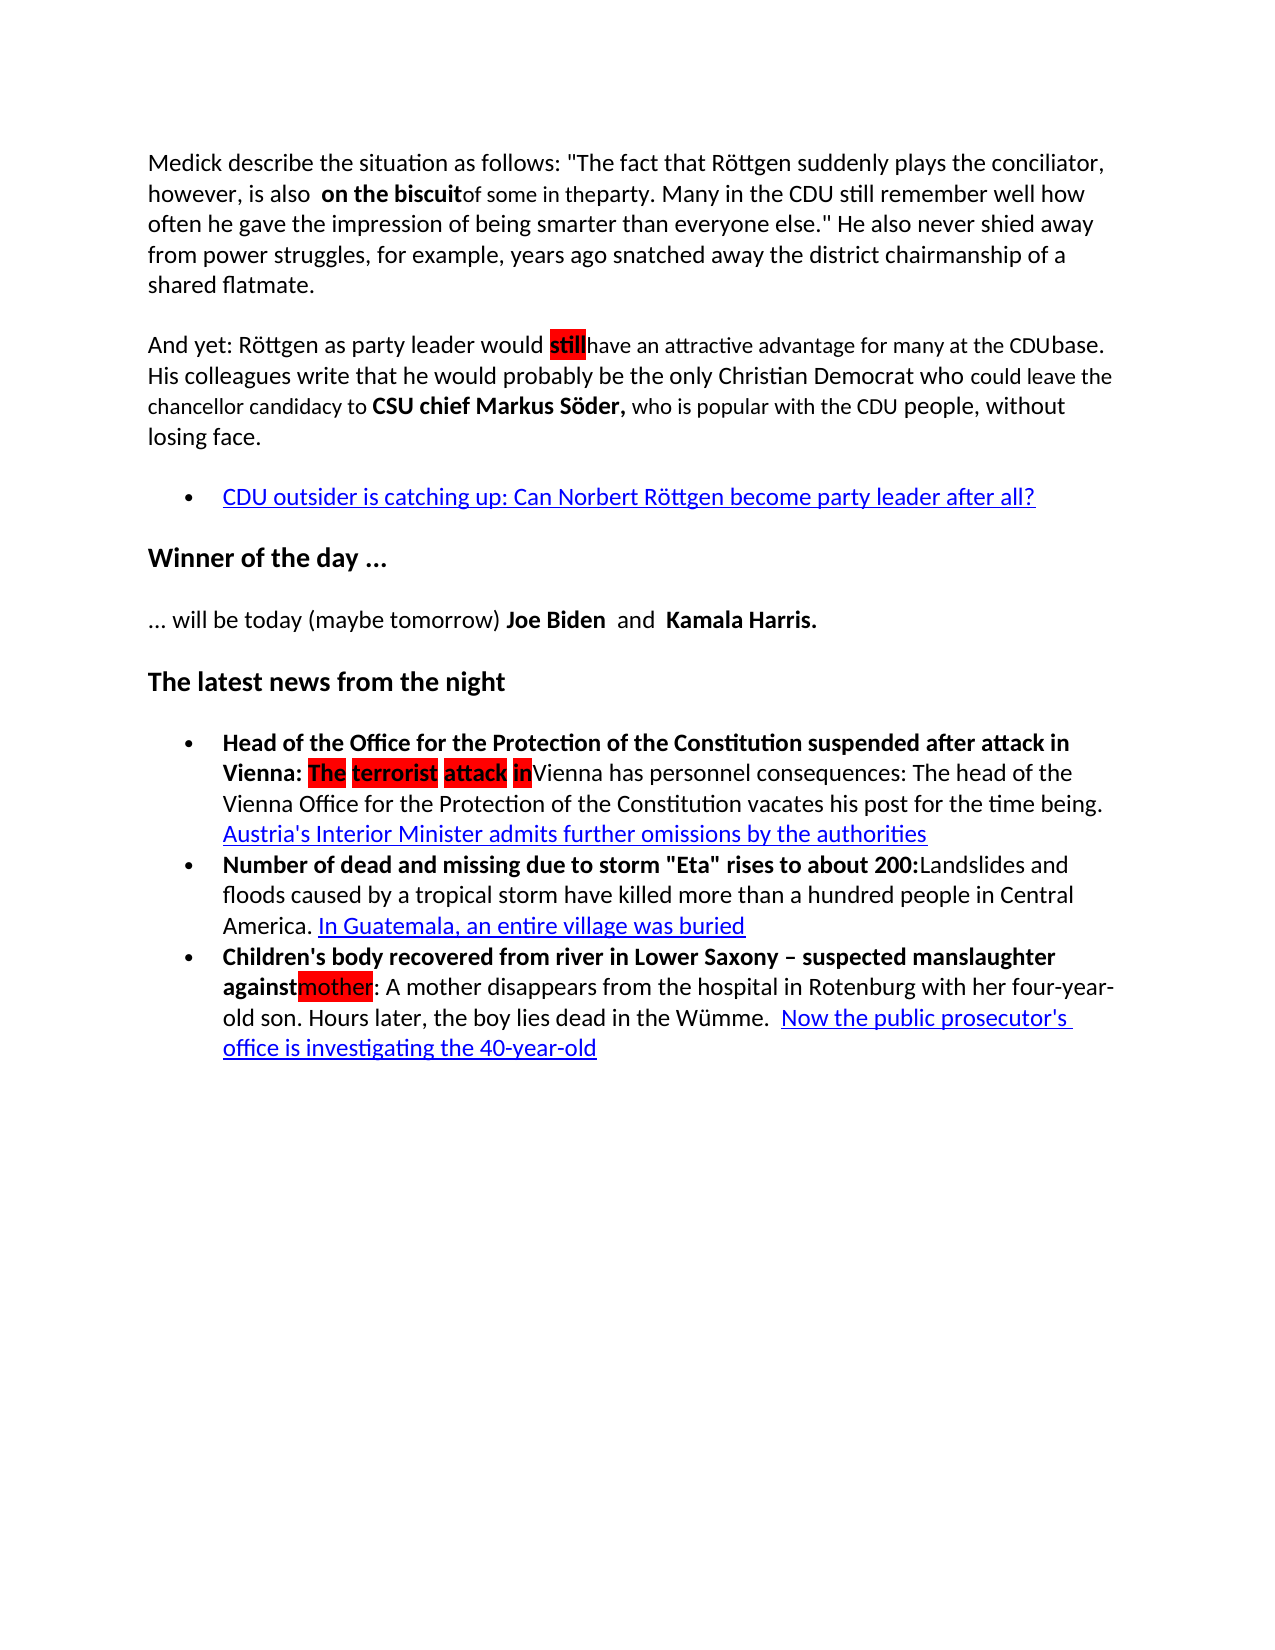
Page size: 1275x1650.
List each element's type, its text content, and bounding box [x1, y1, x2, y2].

list Head of the Office for the Protection of the Constitution suspended after attack in Vienna: The terrorist attack inVienna has personnel consequences: The head of the Vienna Office for the Protection of the Constitution vacates his post for the time being. Austria's Interior Minister admits further omissions by the authorities [185, 727, 1127, 849]
list CDU outsider is catching up: Can Norbert Röttgen become party leader after all? [185, 481, 1127, 511]
text ... will be today (maybe tomorrow) Joe Biden and Kamala Harris. [148, 604, 1127, 634]
text Winner of the day ... [148, 540, 1127, 575]
text And yet: Röttgen as party leader would stillhave an attractive advantage for many at the CDUbase. His colleagues write that he would probably be the only Christian Democrat who could leave the chancellor candidacy to CSU chief Markus Söder, who is popular with the CDU people, without losing face. [148, 329, 1127, 451]
list Number of dead and missing due to storm "Eta" rises to about 200:Landslides and floods caused by a tropical storm have killed more than a hundred people in Central America. In Guatemala, an entire village was buried [185, 849, 1127, 941]
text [148, 148, 1127, 300]
list Children's body recovered from river in Lower Saxony – suspected manslaughter againstmother: A mother disappears from the hospital in Rotenburg with her four-year-old son. Hours later, the boy lies dead in the Wümme. Now the public prosecutor's office is investigating the 40-year-old [185, 941, 1127, 1063]
text The latest news from the night [148, 663, 1127, 698]
